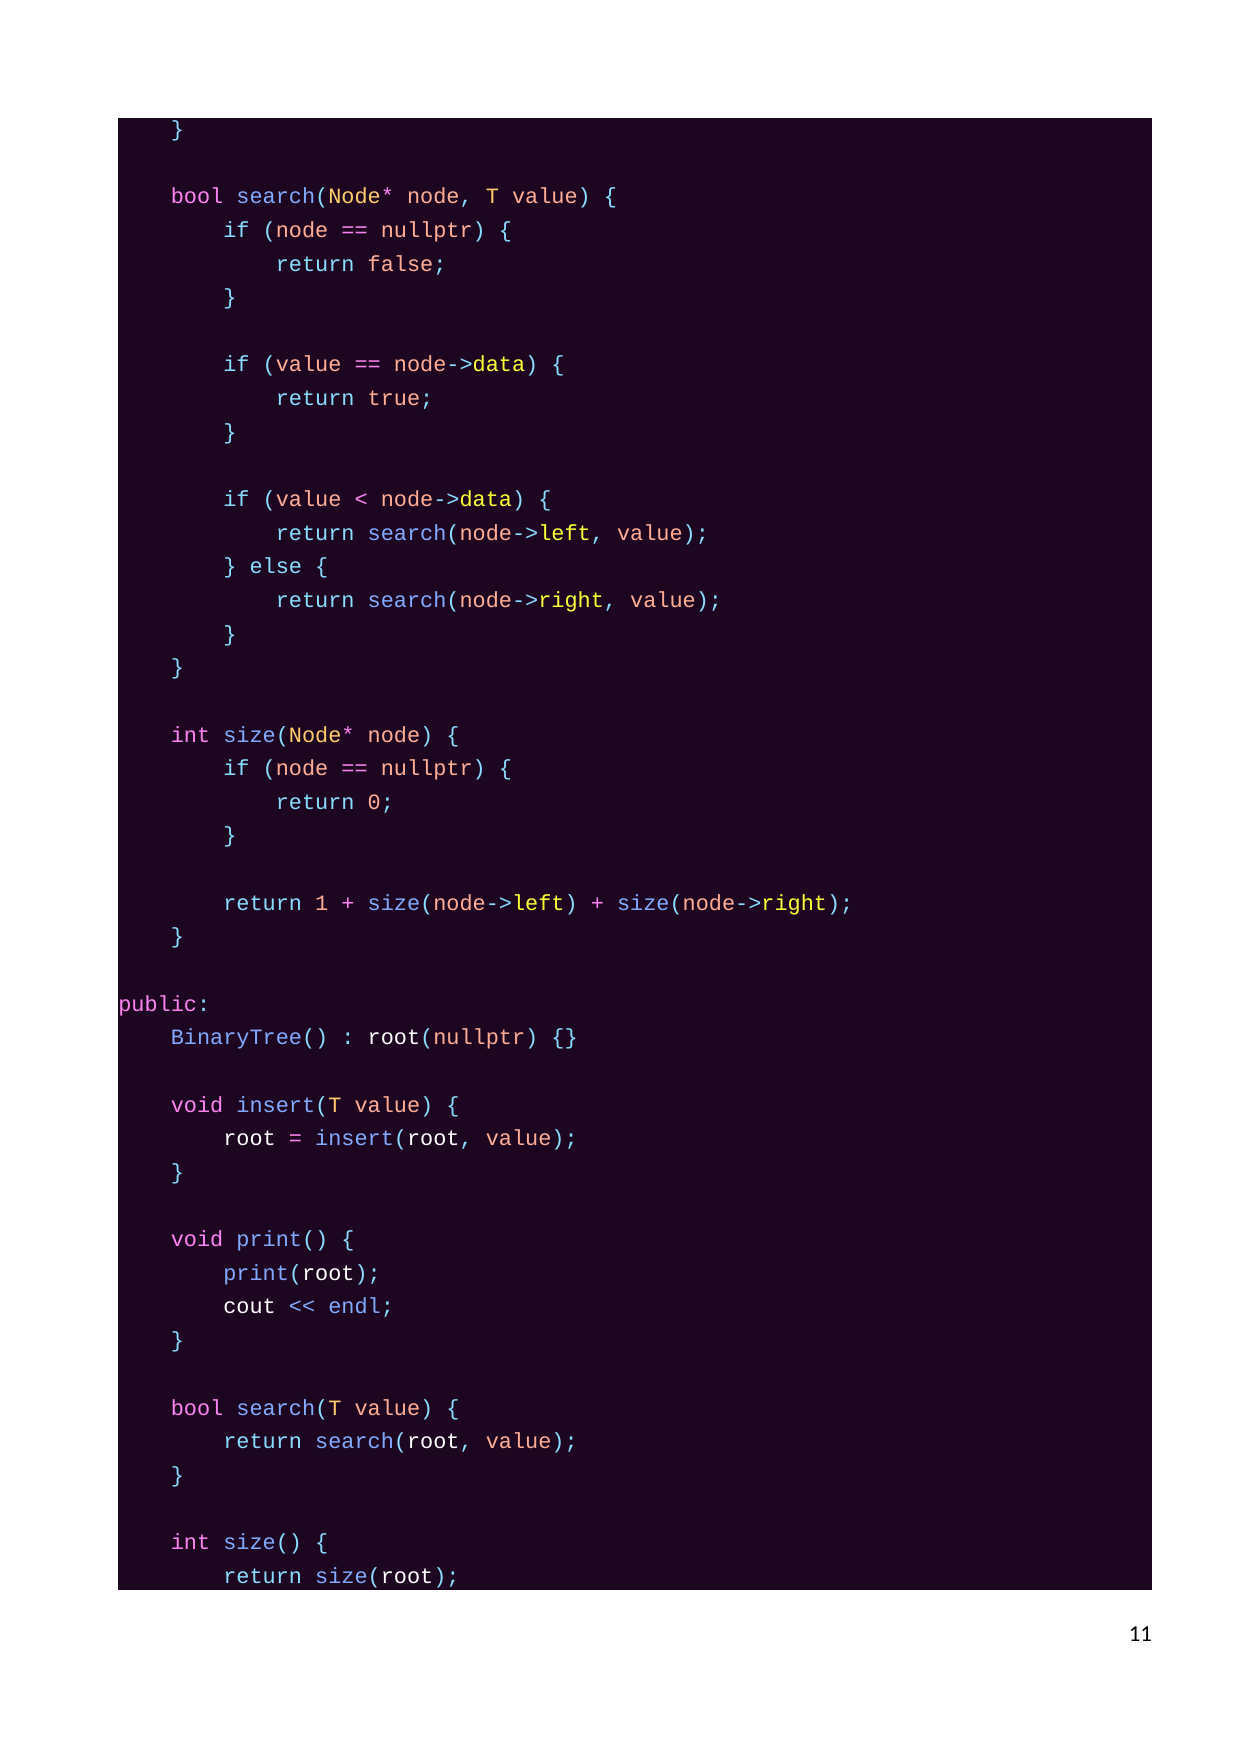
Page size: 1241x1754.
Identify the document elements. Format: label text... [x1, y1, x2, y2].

text cout << endl; [118, 1296, 1152, 1321]
text if (node == nullptr) { [118, 757, 1152, 782]
text } [118, 623, 1152, 648]
text } [118, 1161, 1152, 1186]
text } [118, 1329, 1152, 1354]
text return size(root); [118, 1565, 1152, 1590]
text return false; [118, 253, 1152, 277]
text void insert(T value) { [118, 1094, 1152, 1119]
text return 1 + size(node->left) + size(node->right); [118, 892, 1152, 917]
text if (node == nullptr) { [118, 219, 1152, 244]
text return search(node->left, value); [118, 522, 1152, 547]
text return 0; [118, 791, 1152, 816]
text BinaryTree() : root(nullptr) {} [118, 1027, 1152, 1051]
text } [118, 656, 1152, 681]
text } [118, 286, 1152, 311]
text root = insert(root, value); [118, 1127, 1152, 1152]
text } [118, 118, 1152, 143]
text return search(root, value); [118, 1430, 1152, 1455]
text if (value < node->data) { [118, 488, 1152, 513]
text } [118, 1464, 1152, 1489]
text int size() { [118, 1531, 1152, 1556]
text print(root); [118, 1262, 1152, 1287]
text } [118, 825, 1152, 849]
text if (value == node->data) { [118, 354, 1152, 378]
text public: [118, 993, 1152, 1018]
text } else { [118, 556, 1152, 580]
text bool search(Node* node, T value) { [118, 185, 1152, 210]
text void print() { [118, 1228, 1152, 1253]
text } [118, 926, 1152, 950]
text } [118, 421, 1152, 446]
text bool search(T value) { [118, 1397, 1152, 1421]
text return true; [118, 387, 1152, 412]
text return search(node->right, value); [118, 589, 1152, 614]
text int size(Node* node) { [118, 724, 1152, 748]
